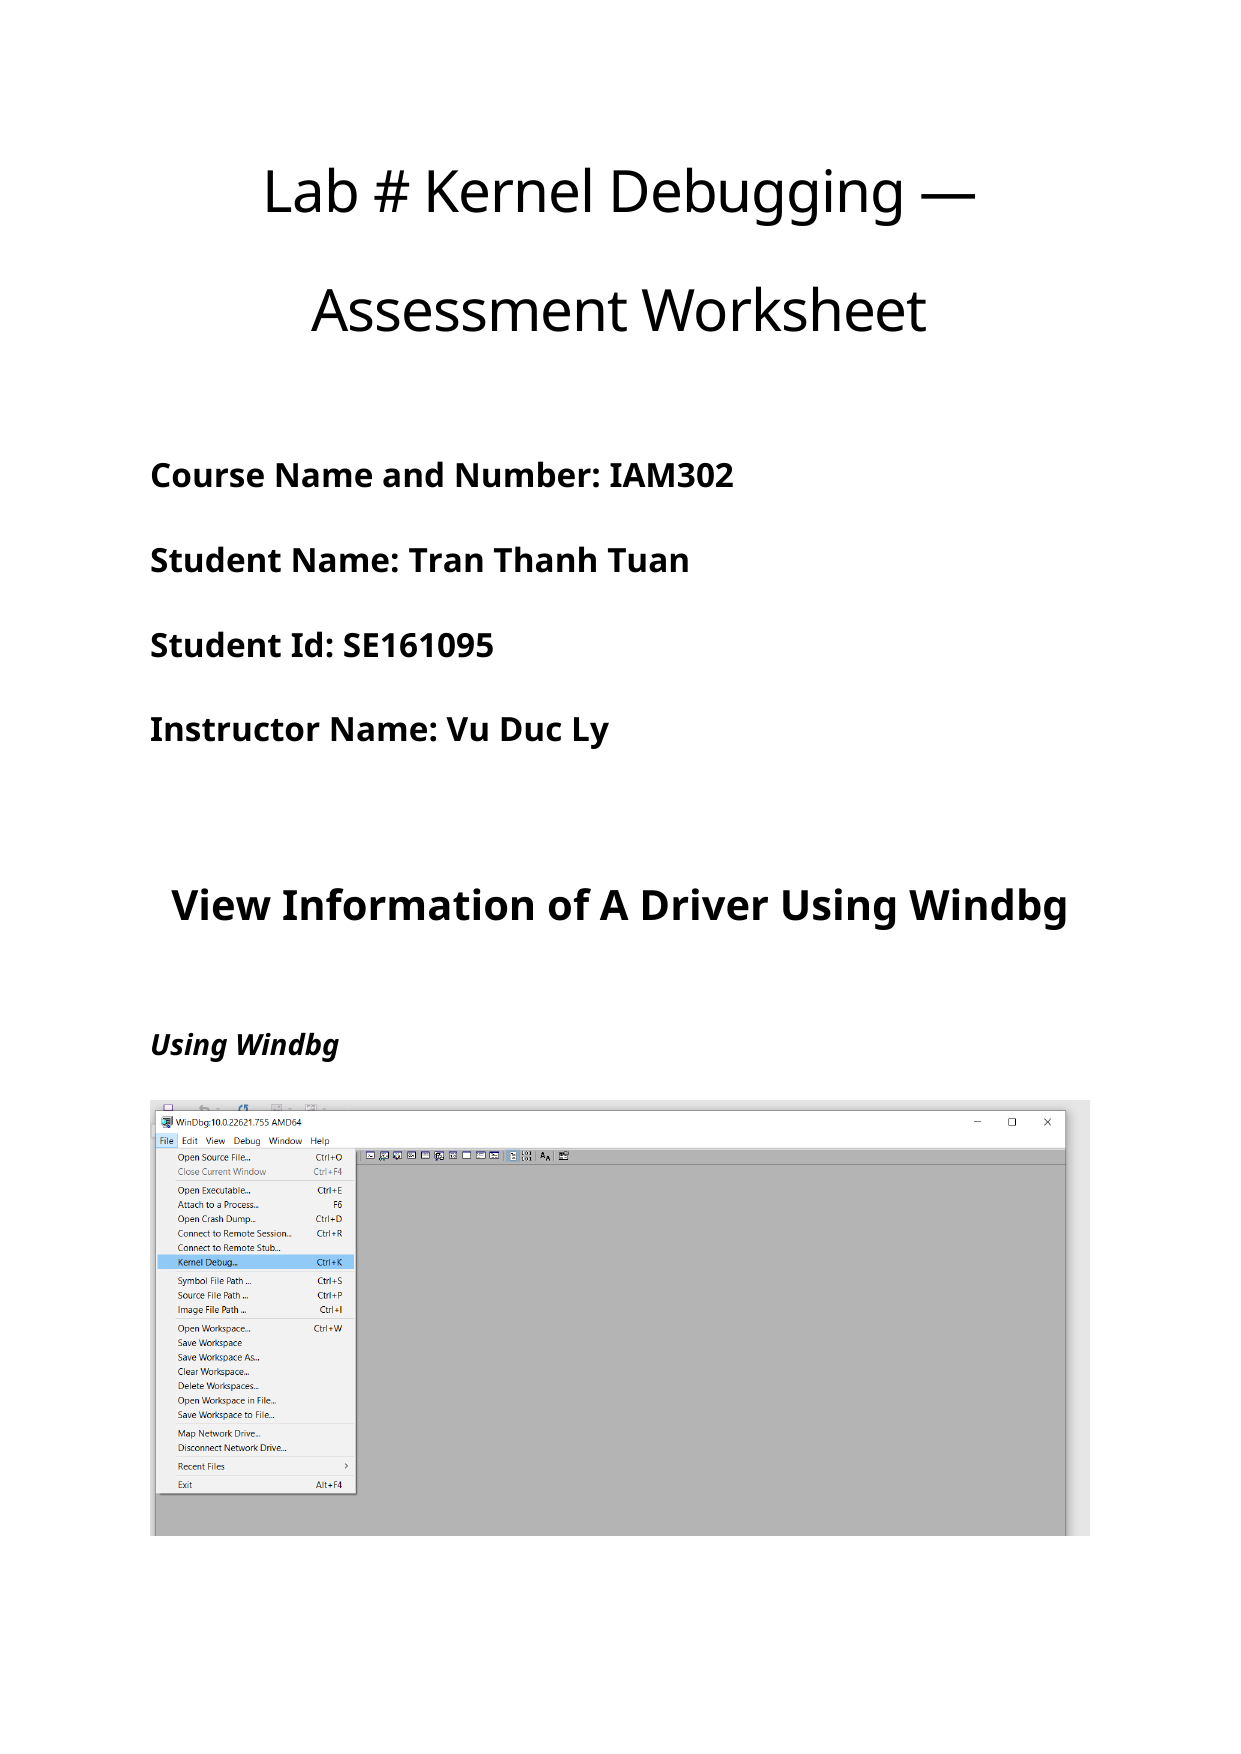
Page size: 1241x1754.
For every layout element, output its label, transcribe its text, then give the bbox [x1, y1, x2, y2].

text Student Name: Tran Thanh Tuan [150, 537, 1090, 582]
text Student Id: SE161095 [150, 621, 1090, 667]
title Lab # Kernel Debugging — Assessment Worksheet [150, 150, 1090, 349]
picture [150, 1100, 1091, 1536]
text Instructor Name: Vu Duc Ly [150, 706, 1090, 752]
text Course Name and Number: IAM302 [150, 452, 1090, 497]
text Using Windbg [150, 1024, 1090, 1064]
subtitle View Information of A Driver Using Windbg [150, 876, 1090, 933]
